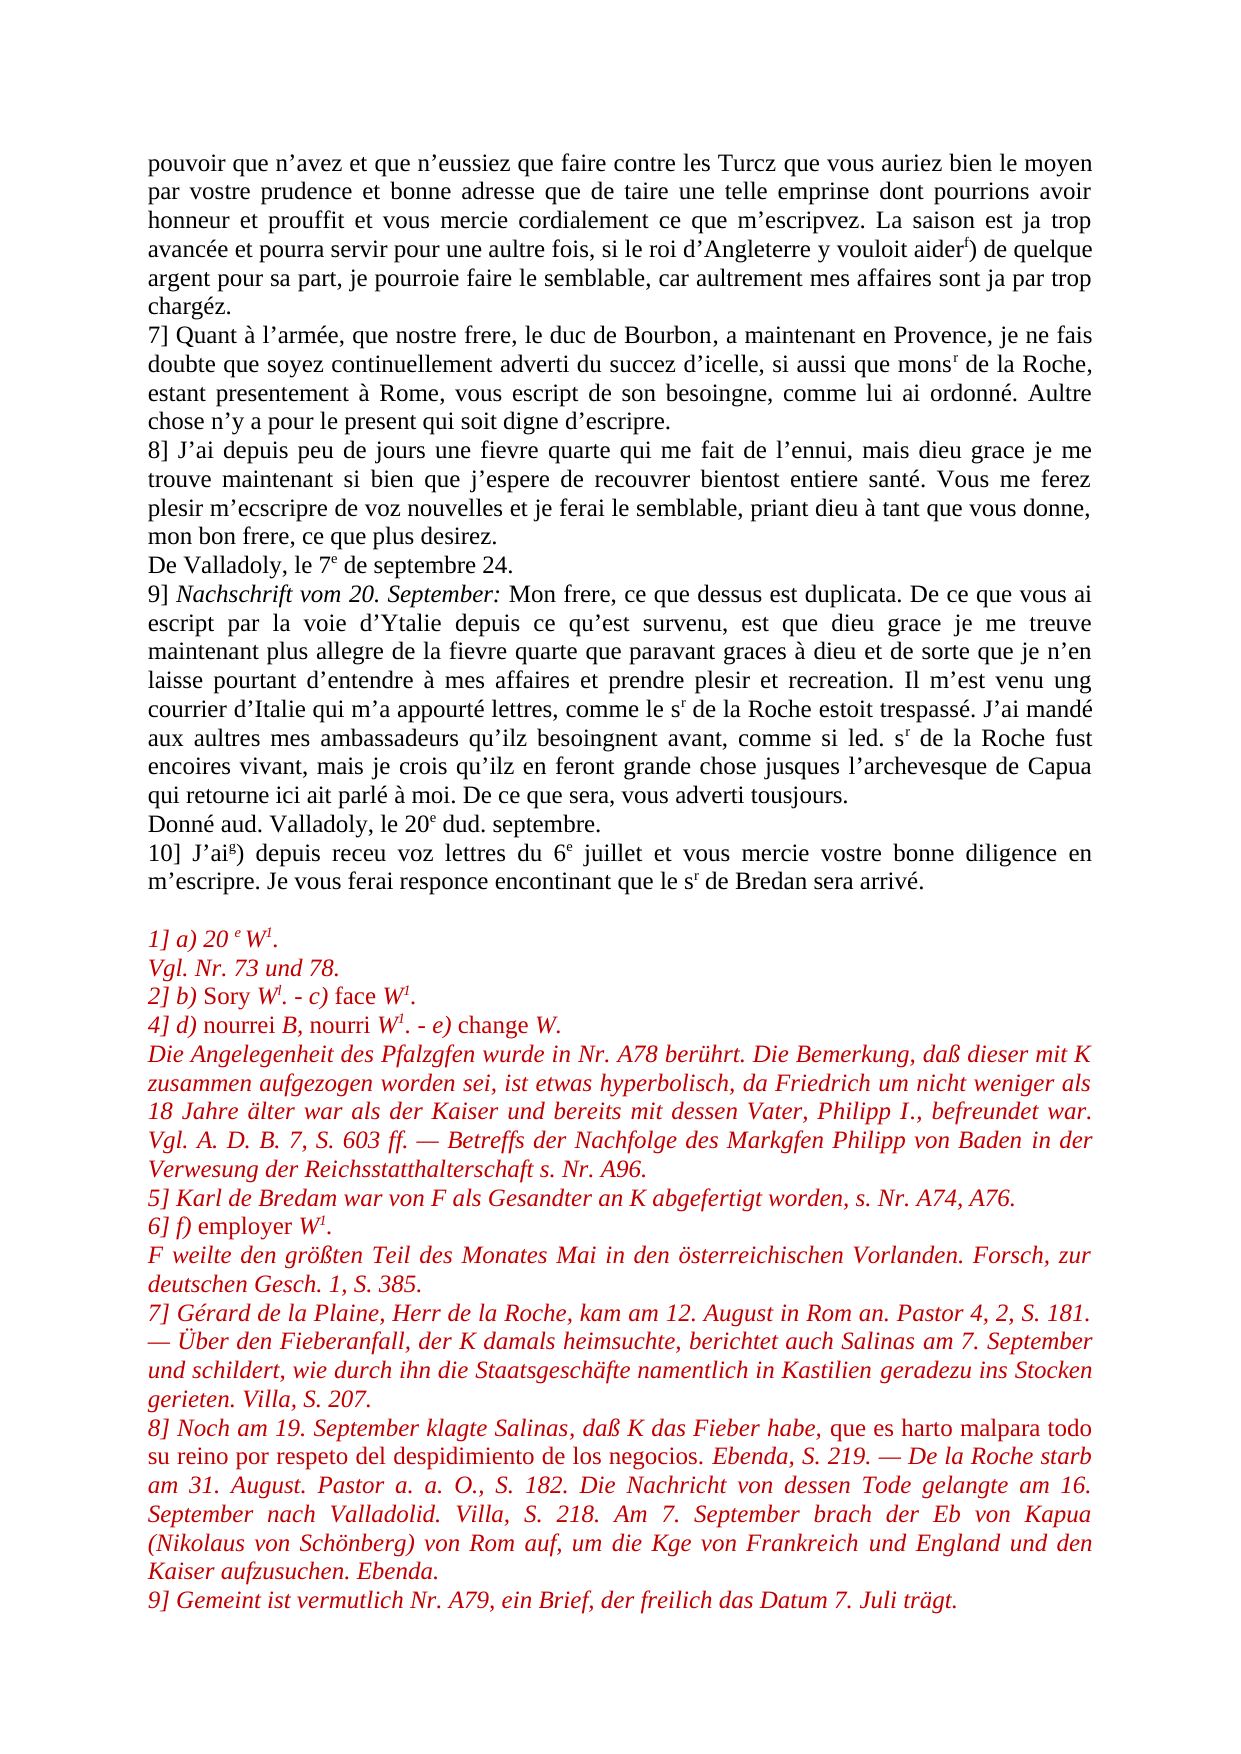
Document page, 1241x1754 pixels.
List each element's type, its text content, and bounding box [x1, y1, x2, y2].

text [148, 148, 1093, 320]
text 6] f) employer W1. [148, 1211, 1093, 1240]
text 4] d) nourrei B, nourri W1. - e) change W. [148, 1010, 1093, 1039]
text Donné aud. Valladoly, le 20e dud. septembre. [148, 809, 1093, 838]
text Vgl. Nr. 73 und 78. [148, 953, 1093, 981]
text F weilte den größten Teil des Monates Mai in den österreichischen Vorlanden. Forsch, zur deutschen Gesch. 1, S. 385. [148, 1240, 1093, 1298]
text 8] J’ai depuis peu de jours une fievre quarte qui me fait de l’ennui, mais dieu grace je me trouve maintenant si bien que j’espere de recouvrer bientost entiere santé. Vous me ferez plesir m’ecscripre de voz nouvelles et je ferai le semblable, priant dieu à tant que vous donne, mon bon frere, ce que plus desirez. [148, 435, 1093, 550]
text 10] J’aig) depuis receu voz lettres du 6e juillet et vous mercie vostre bonne diligence en m’escripre. Je vous ferai responce encontinant que le sr de Bredan sera arrivé. [148, 838, 1093, 895]
text Die Angelegenheit des Pfalzgfen wurde in Nr. A78 berührt. Die Bemerkung, daß dieser mit K zusammen aufgezogen worden sei, ist etwas hyperbolisch, da Friedrich um nicht weniger als 18 Jahre älter war als der Kaiser und bereits mit dessen Vater, Philipp I., befreundet war. Vgl. A. D. B. 7, S. 603 ff. — Betreffs der Nachfolge des Markgfen Philipp von Baden in der Verwesung der Reichsstatthalterschaft s. Nr. A96. [148, 1039, 1093, 1183]
text 7] Quant à l’armée, que nostre frere, le duc de Bourbon, a maintenant en Provence, je ne fais doubte que soyez continuellement adverti du succez d’icelle, si aussi que monsr de la Roche, estant presentement à Rome, vous escript de son besoingne, comme lui ai ordonné. Aultre chose n’y a pour le present qui soit digne d’escripre. [148, 320, 1093, 435]
text 9] Gemeint ist vermutlich Nr. A79, ein Brief, der freilich das Datum 7. Juli trägt. [148, 1585, 1093, 1614]
text 7] Gérard de la Plaine, Herr de la Roche, kam am 12. August in Rom an. Pastor 4, 2, S. 181. — Über den Fieberanfall, der K damals heimsuchte, berichtet auch Salinas am 7. September und schildert, wie durch ihn die Staatsgeschäfte namentlich in Kastilien geradezu ins Stocken gerieten. Villa, S. 207. [148, 1298, 1093, 1413]
text 9] Nachschrift vom 20. September: Mon frere, ce que dessus est duplicata. De ce que vous ai escript par la voie d’Ytalie depuis ce qu’est survenu, est que dieu grace je me treuve maintenant plus allegre de la fievre quarte que paravant graces à dieu et de sorte que je n’en laisse pourtant d’entendre à mes affaires et prendre plesir et recreation. Il m’est venu ung courrier d’Italie qui m’a appourté lettres, comme le sr de la Roche estoit trespassé. J’ai mandé aux aultres mes ambassadeurs qu’ilz besoingnent avant, comme si led. sr de la Roche fust encoires vivant, mais je crois qu’ilz en feront grande chose jusques l’archevesque de Capua qui retourne ici ait parlé à moi. De ce que sera, vous adverti tousjours. [148, 579, 1093, 809]
text 2] b) Sory Wl. - c) face W1. [148, 981, 1093, 1010]
text 5] Karl de Bredam war von F als Gesandter an K abgefertigt worden, s. Nr. A74, A76. [148, 1183, 1093, 1211]
text 1] a) 20 e W1. [148, 924, 1093, 953]
text 8] Noch am 19. September klagte Salinas, daß K das Fieber habe, que es harto malpara todo su reino por respeto del despidimiento de los negocios. Ebenda, S. 219. — De la Roche starb am 31. August. Pastor a. a. O., S. 182. Die Nachricht von dessen Tode gelangte am 16. September nach Valladolid. Villa, S. 218. Am 7. September brach der Eb von Kapua (Nikolaus von Schönberg) von Rom auf, um die Kge von Frankreich und England und den Kaiser aufzusuchen. Ebenda. [148, 1413, 1093, 1585]
text De Valladoly, le 7e de septembre 24. [148, 550, 1093, 579]
